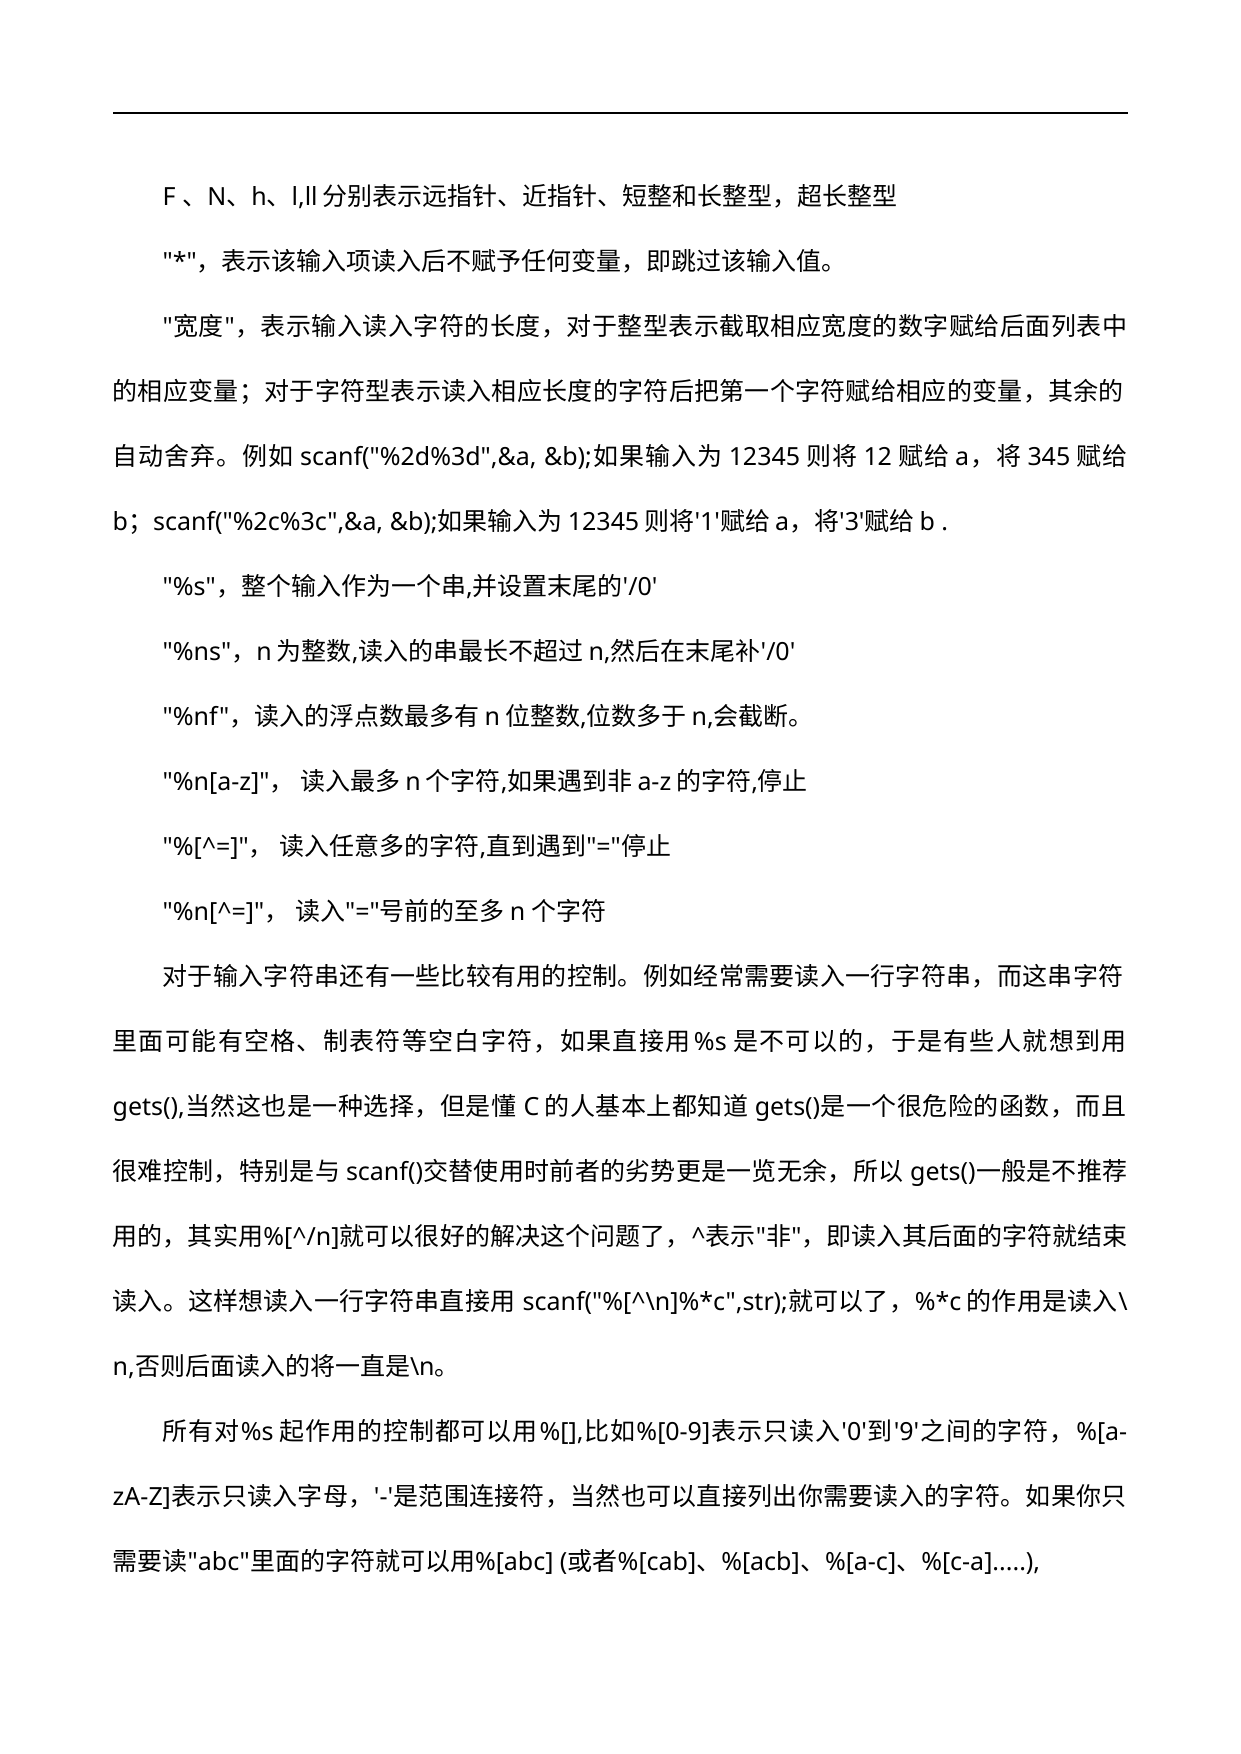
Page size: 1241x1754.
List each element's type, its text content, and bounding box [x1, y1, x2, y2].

text "宽度"，表示输入读入字符的长度，对于整型表示截取相应宽度的数字赋给后面列表中的相应变量；对于字符型表示读入相应长度的字符后把第一个字符赋给相应的变量，其余的自动舍弃。例如scanf("%2d%3d",&a, &b);如果输入为12345则将12赋给a，将345赋给b；scanf("%2c%3c",&a, &b);如果输入为12345则将'1'赋给a，将'3'赋给b . [112, 292, 1128, 552]
text "*"，表示该输入项读入后不赋予任何变量，即跳过该输入值。 [112, 227, 1128, 292]
text 对于输入字符串还有一些比较有用的控制。例如经常需要读入一行字符串，而这串字符里面可能有空格、制表符等空白字符，如果直接用%s是不可以的，于是有些人就想到用gets(),当然这也是一种选择，但是懂C的人基本上都知道gets()是一个很危险的函数，而且很难控制，特别是与scanf()交替使用时前者的劣势更是一览无余，所以gets()一般是不推荐用的，其实用%[^/n]就可以很好的解决这个问题了，^表示"非"，即读入其后面的字符就结束读入。这样想读入一行字符串直接用scanf("%[^\n]%*c",str);就可以了，%*c的作用是读入\n,否则后面读入的将一直是\n。 [112, 942, 1128, 1397]
text F 、N、h、l,ll分别表示远指针、近指针、短整和长整型，超长整型 [112, 162, 1128, 227]
text "%n[^=]"， 读入"="号前的至多n 个字符 [112, 877, 1128, 942]
text 所有对%s起作用的控制都可以用%[],比如%[0-9]表示只读入'0'到'9'之间的字符，%[a-zA-Z]表示只读入字母，'-'是范围连接符，当然也可以直接列出你需要读入的字符。如果你只需要读"abc"里面的字符就可以用%[abc] (或者%[cab]、%[acb]、%[a-c]、%[c-a].....), [112, 1397, 1128, 1592]
text "%[^=]"， 读入任意多的字符,直到遇到"="停止 [112, 812, 1128, 877]
text "%s"，整个输入作为一个串,并设置末尾的'/0' [112, 552, 1128, 617]
text "%nf"，读入的浮点数最多有n位整数,位数多于n,会截断。 [112, 682, 1128, 747]
text "%n[a-z]"， 读入最多n个字符,如果遇到非a-z的字符,停止 [112, 747, 1128, 812]
text "%ns"，n为整数,读入的串最长不超过n,然后在末尾补'/0' [112, 617, 1128, 682]
